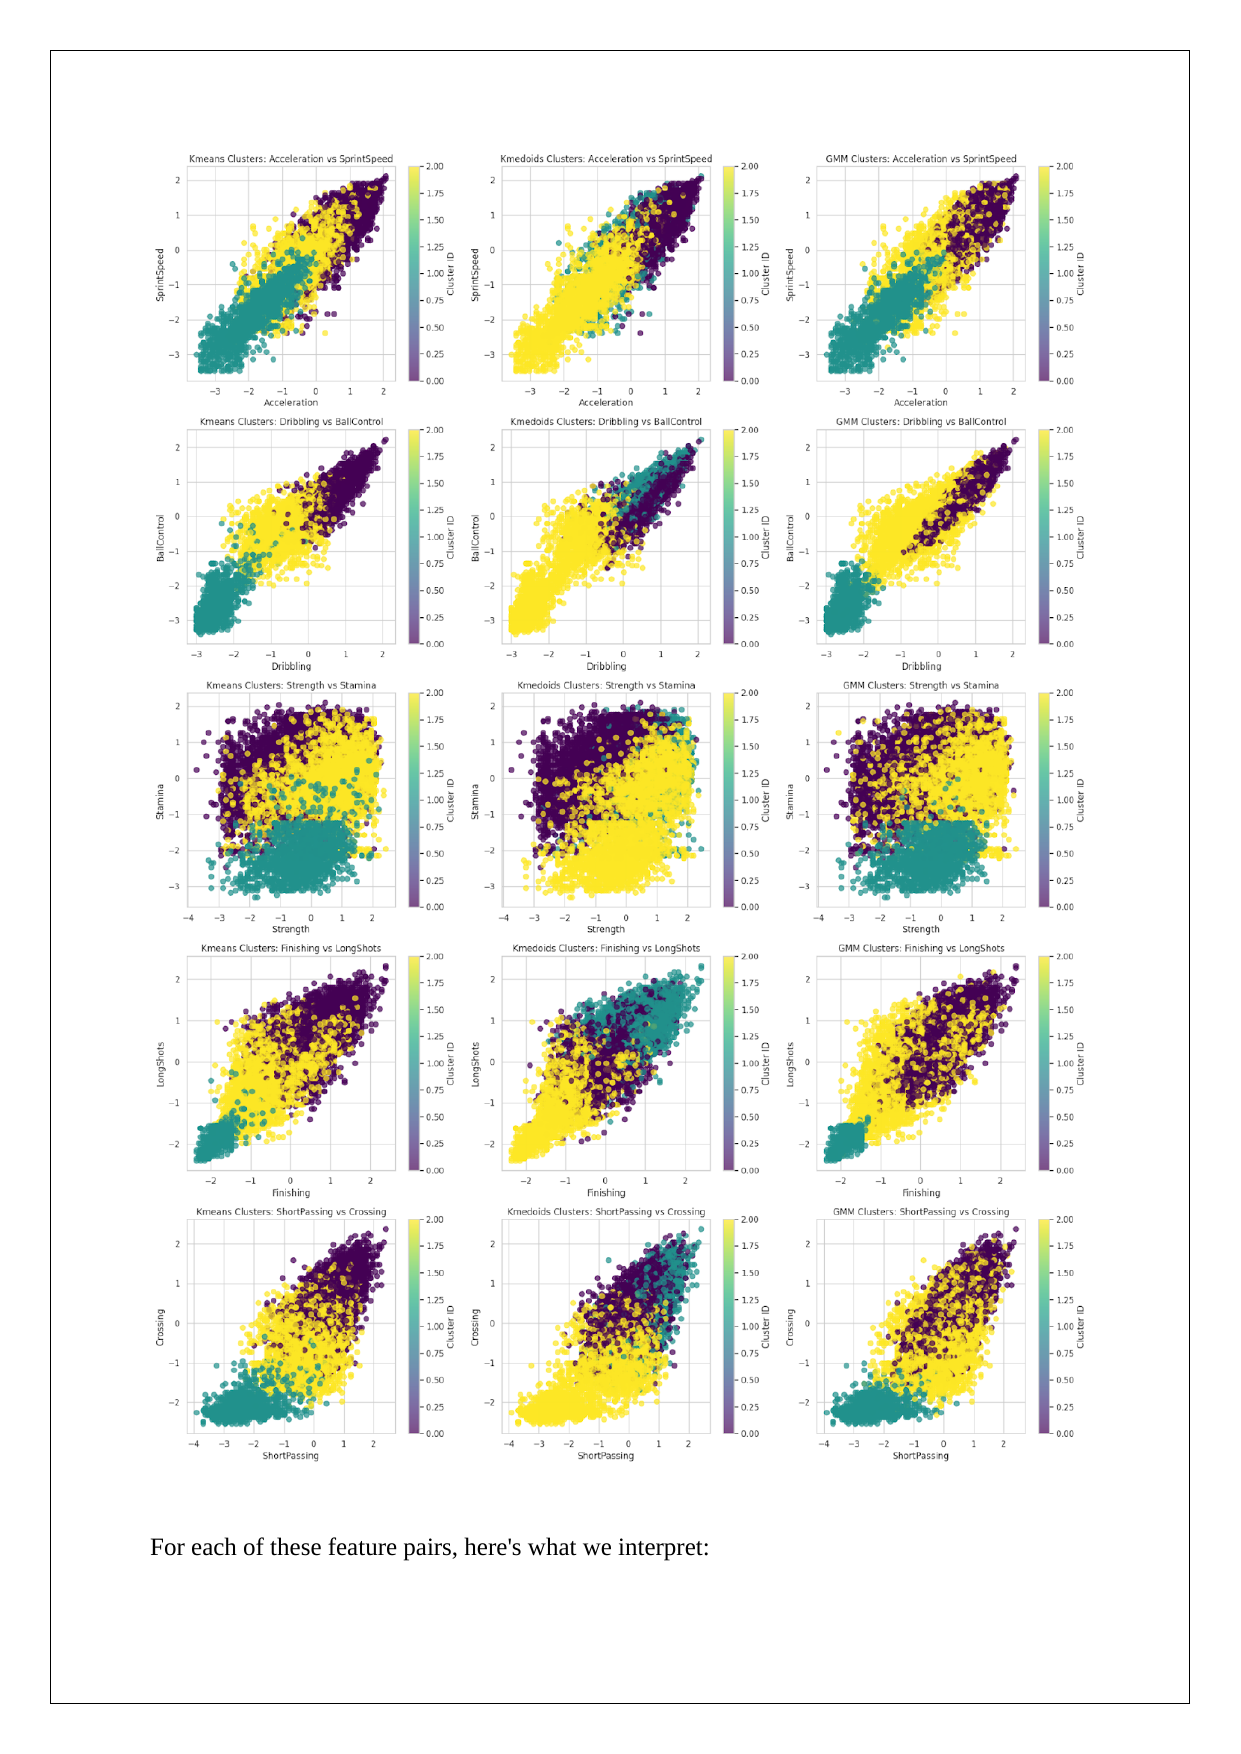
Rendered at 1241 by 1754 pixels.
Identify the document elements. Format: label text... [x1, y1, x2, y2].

picture [150, 150, 1091, 1466]
text For each of these feature pairs, here's what we interpret: [150, 1532, 1090, 1561]
